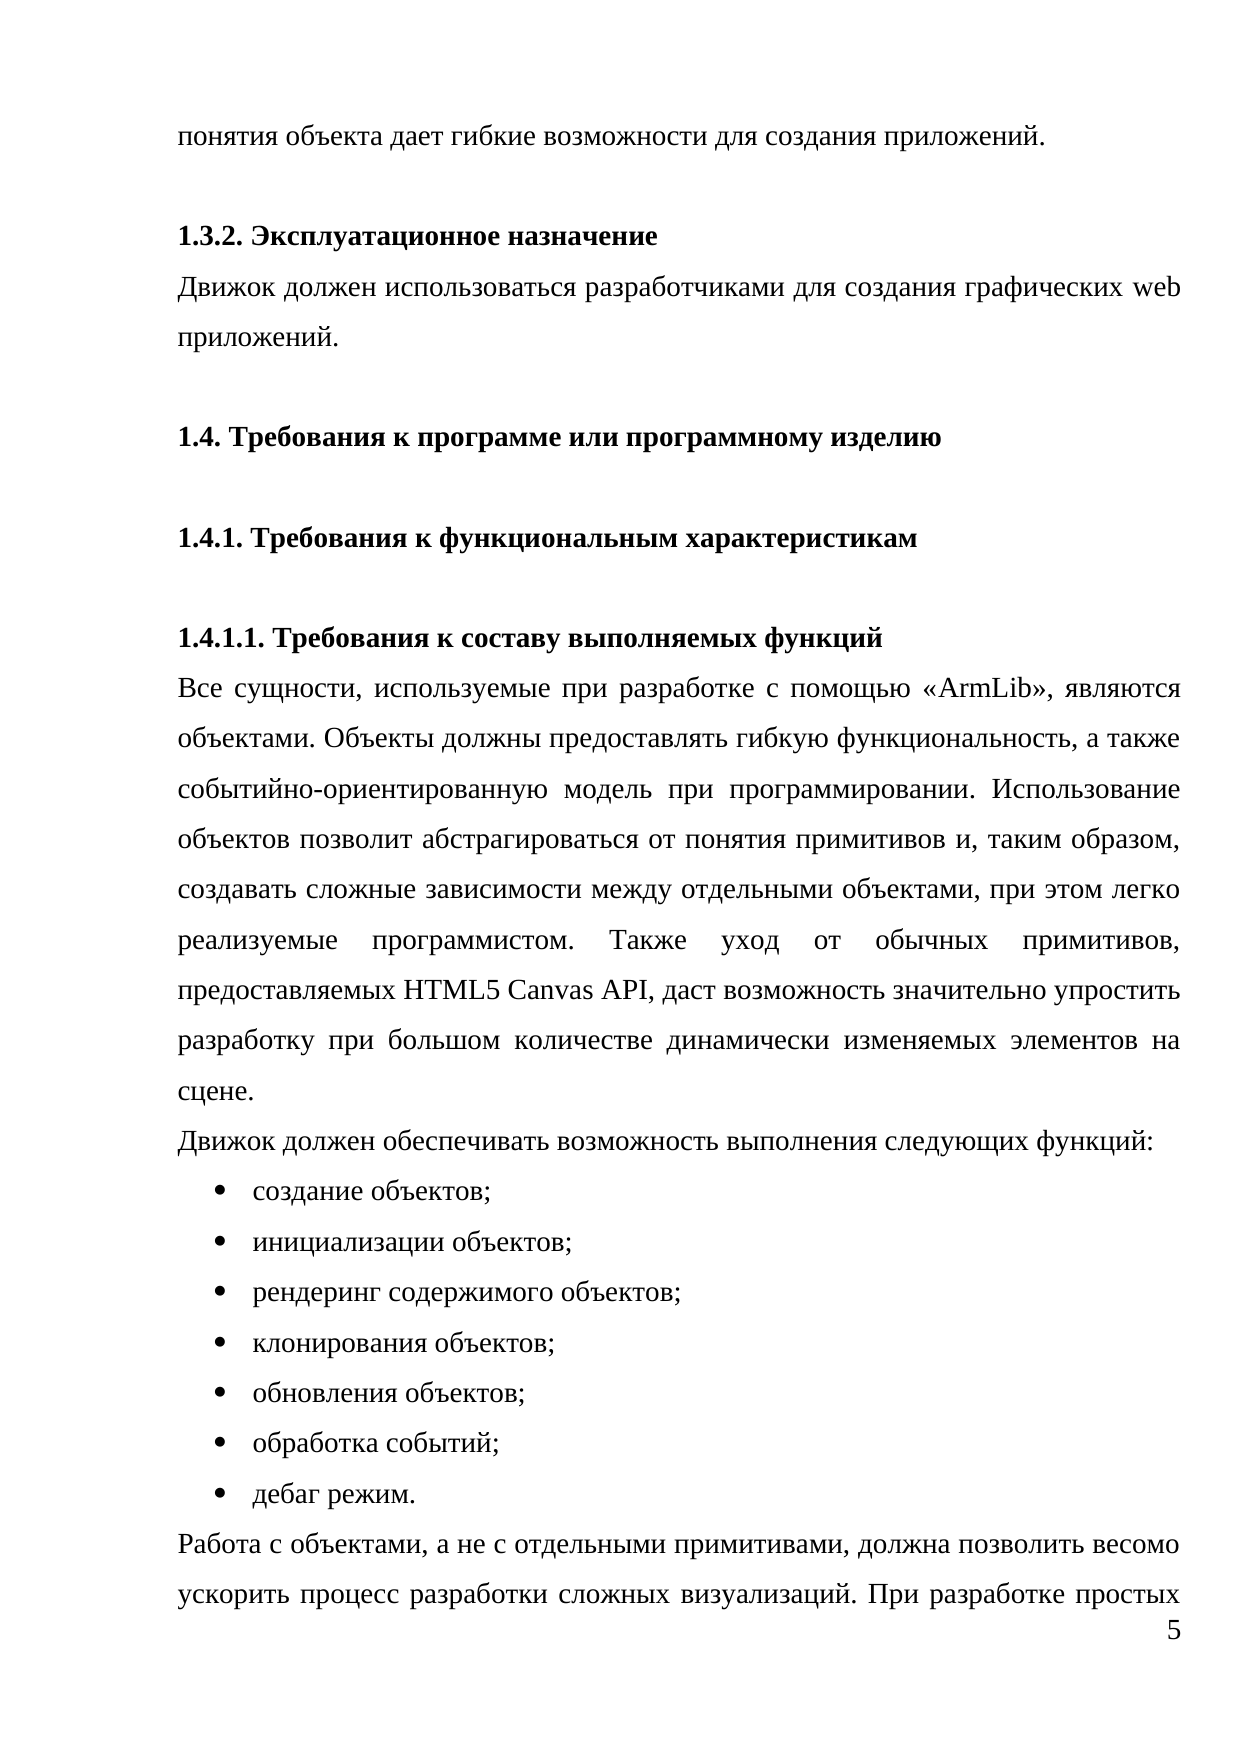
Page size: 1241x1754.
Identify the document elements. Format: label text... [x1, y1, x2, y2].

text Движок должен обеспечивать возможность выполнения следующих функций: [177, 1123, 1181, 1157]
list инициализации объектов; [215, 1224, 1181, 1257]
subtitle 1.3.2. Эксплуатационное назначение [177, 218, 1181, 252]
list рендеринг содержимого объектов; [215, 1274, 1181, 1308]
subtitle 1.4. Требования к программе или программному изделию [177, 419, 1181, 453]
list дебаг режим. [215, 1476, 1181, 1509]
list создание объектов; [215, 1173, 1181, 1207]
list обновления объектов; [215, 1375, 1181, 1409]
text Движок должен использоваться разработчиками для создания графических web приложений. [177, 269, 1181, 353]
text Все сущности, используемые при разработке с помощью «ArmLib», являются объектами. Объекты должны предоставлять гибкую функциональность, а также событийно-ориентированную модель при программировании. Использование объектов позволит абстрагироваться от понятия примитивов и, таким образом, создавать сложные зависимости между отдельными объектами, при этом легко реализуемые программистом. Также уход от обычных примитивов, предоставляемых HTML5 Canvas API, даст возможность значительно упростить разработку при большом количестве динамически изменяемых элементов на сцене. [177, 670, 1181, 1106]
subtitle 1.4.1.1. Требования к составу выполняемых функций [177, 620, 1181, 653]
list клонирования объектов; [215, 1325, 1181, 1358]
list обработка событий; [215, 1426, 1181, 1459]
subtitle 1.4.1. Требования к функциональным характеристикам [177, 520, 1181, 553]
